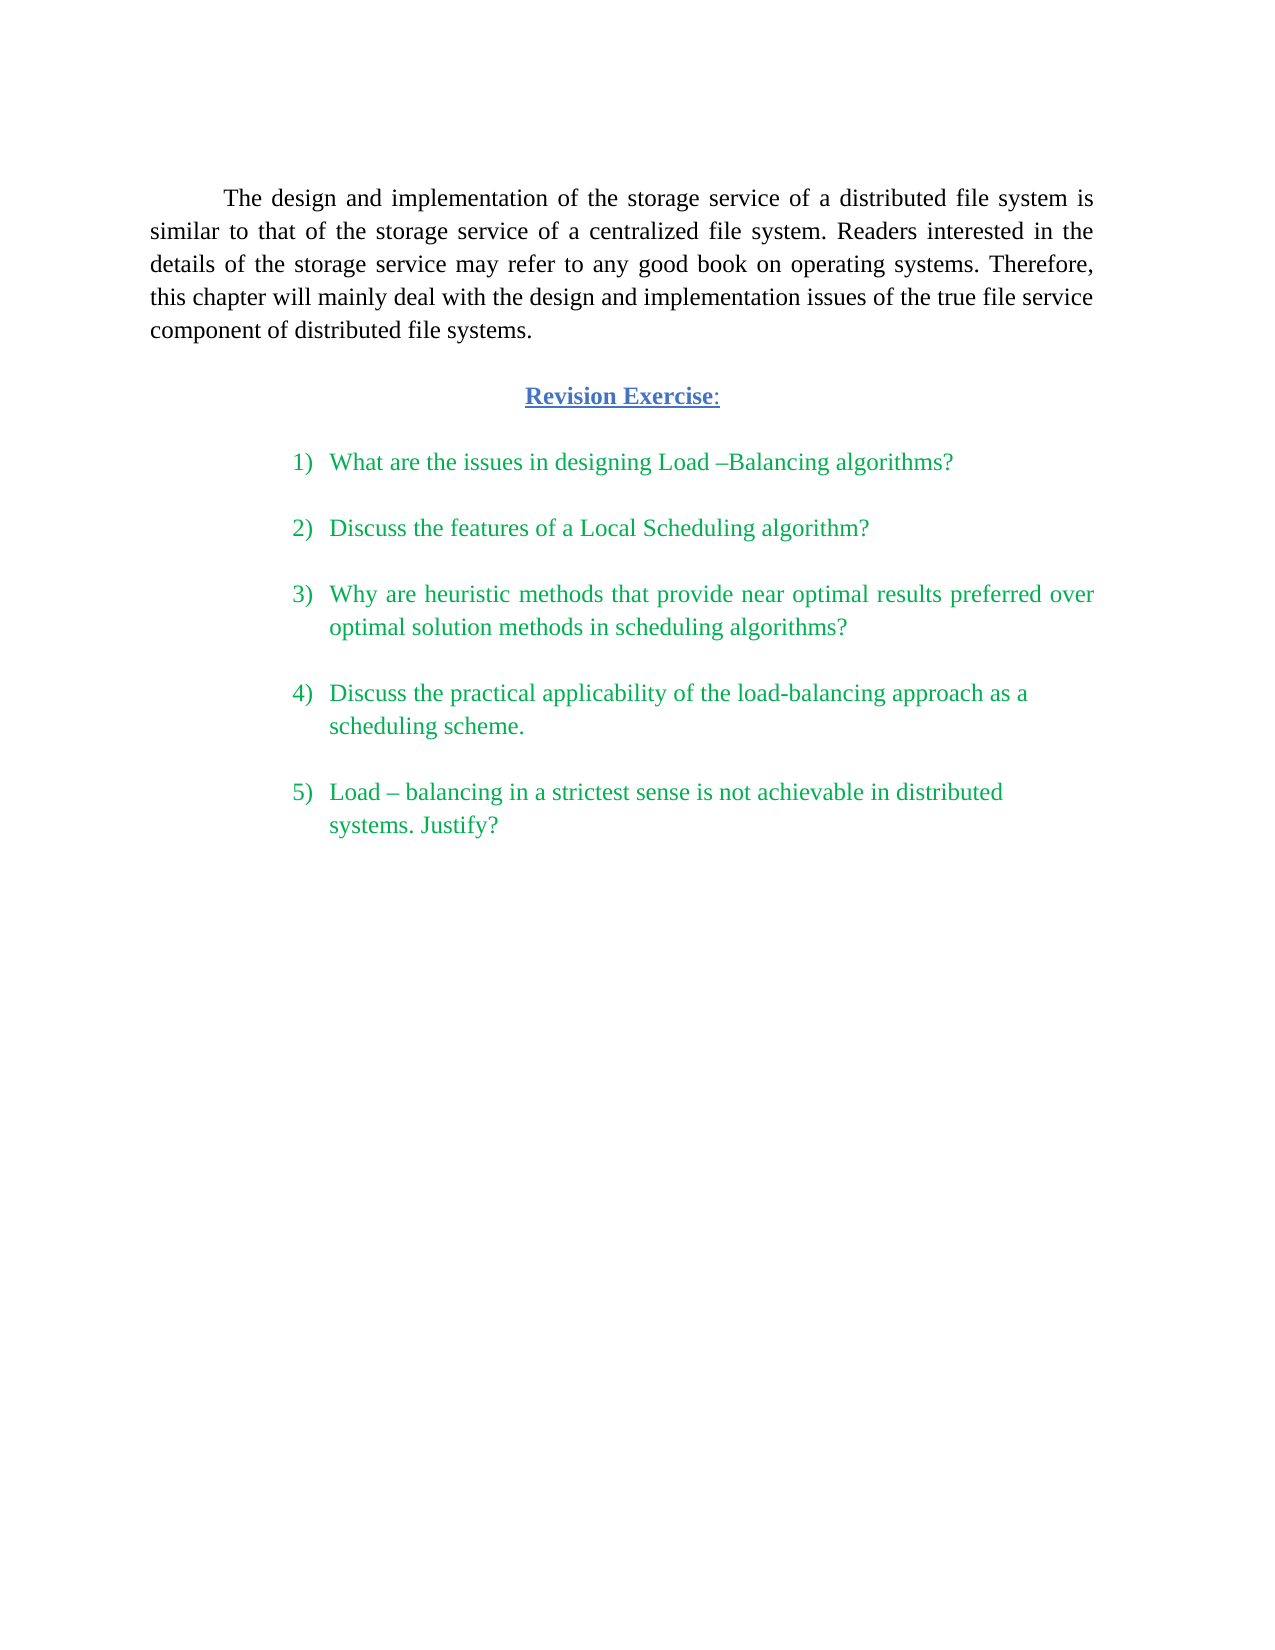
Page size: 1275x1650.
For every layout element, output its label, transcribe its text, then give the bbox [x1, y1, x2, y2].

list Load – balancing in a strictest sense is not achievable in distributed systems. Justify? [292, 777, 1095, 839]
list What are the issues in designing Load –Balancing algorithms? [292, 447, 1095, 476]
text The design and implementation of the storage service of a distributed file system is similar to that of the storage service of a centralized file system. Readers interested in the details of the storage service may refer to any good book on operating systems. Therefore, this chapter will mainly deal with the design and implementation issues of the true file service component of distributed file systems. [150, 183, 1095, 344]
text Revision Exercise: [150, 381, 1095, 410]
list Why are heuristic methods that provide near optimal results preferred over optimal solution methods in scheduling algorithms? [292, 579, 1095, 641]
list Discuss the features of a Local Scheduling algorithm? [292, 513, 1095, 542]
list Discuss the practical applicability of the load-balancing approach as a scheduling scheme. [292, 678, 1095, 740]
